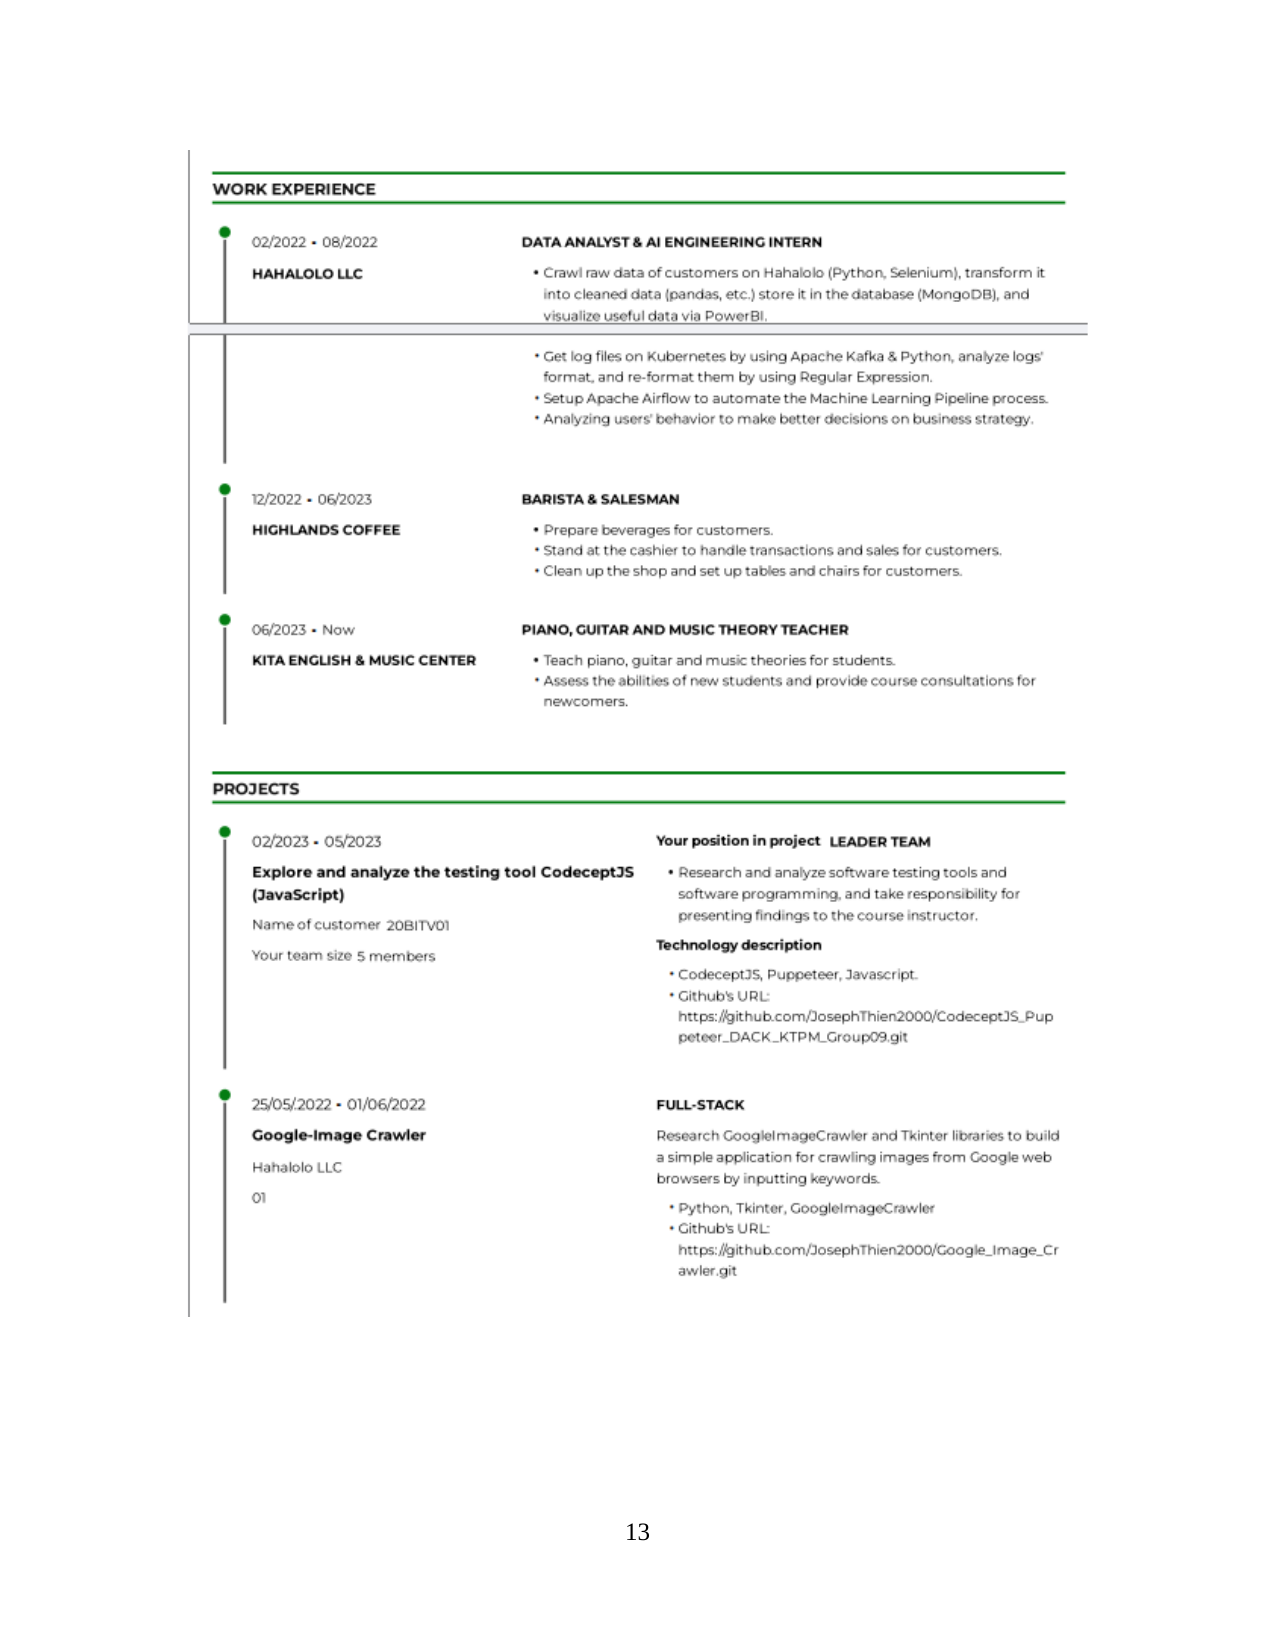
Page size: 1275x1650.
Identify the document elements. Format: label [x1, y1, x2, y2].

picture [187, 150, 1088, 1317]
